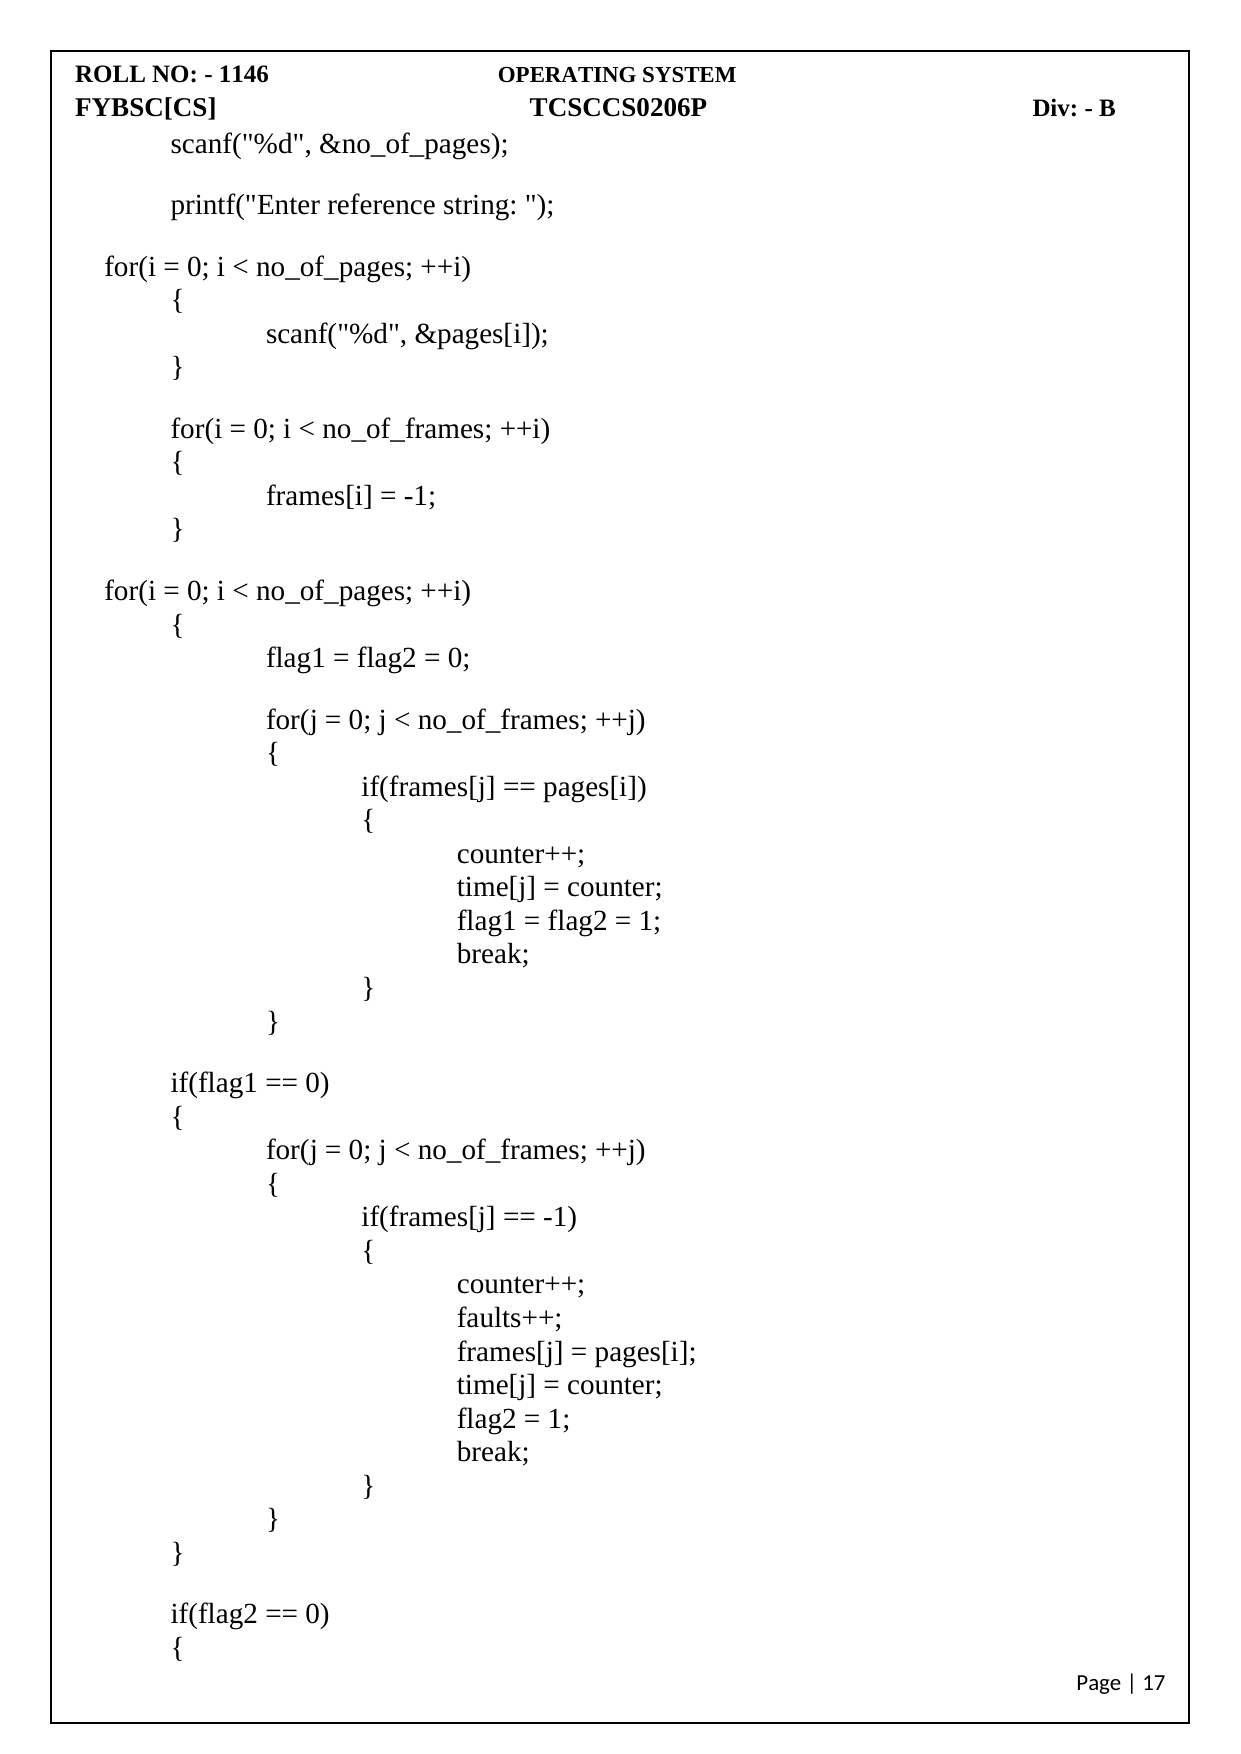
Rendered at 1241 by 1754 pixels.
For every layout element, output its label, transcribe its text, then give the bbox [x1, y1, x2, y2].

text for(j = 0; j < no_of_frames; ++j) [75, 1132, 1165, 1166]
text { [75, 735, 1165, 769]
text } [75, 1501, 1165, 1535]
text break; [75, 1434, 1165, 1468]
text { [75, 444, 1165, 478]
text } [75, 1468, 1165, 1501]
text { [75, 1099, 1165, 1132]
text scanf("%d", &pages[i]); [75, 316, 1165, 349]
text frames[j] = pages[i]; [75, 1334, 1165, 1367]
text time[j] = counter; [75, 869, 1165, 903]
text if(frames[j] == -1) [75, 1199, 1165, 1233]
text for(j = 0; j < no_of_frames; ++j) [75, 702, 1165, 735]
text scanf("%d", &no_of_pages); [75, 126, 1165, 159]
text if(flag2 == 0) [75, 1596, 1165, 1630]
text flag1 = flag2 = 1; [75, 903, 1165, 937]
text { [75, 607, 1165, 640]
text break; [75, 937, 1165, 970]
text { [75, 1166, 1165, 1199]
text { [75, 1630, 1165, 1663]
text frames[i] = -1; [75, 478, 1165, 512]
text faults++; [75, 1300, 1165, 1334]
text flag2 = 1; [75, 1401, 1165, 1434]
text } [75, 349, 1165, 383]
text if(frames[j] == pages[i]) [75, 769, 1165, 802]
text time[j] = counter; [75, 1367, 1165, 1401]
text for(i = 0; i < no_of_frames; ++i) [75, 411, 1165, 444]
text flag1 = flag2 = 0; [75, 640, 1165, 674]
text for(i = 0; i < no_of_pages; ++i) [75, 249, 1165, 282]
text for(i = 0; i < no_of_pages; ++i) [75, 573, 1165, 607]
text counter++; [75, 836, 1165, 869]
text } [75, 1535, 1165, 1568]
text counter++; [75, 1267, 1165, 1300]
text } [75, 512, 1165, 545]
text } [75, 970, 1165, 1004]
text { [75, 802, 1165, 836]
text { [75, 1233, 1165, 1267]
text printf("Enter reference string: "); [75, 187, 1165, 221]
text if(flag1 == 0) [75, 1065, 1165, 1099]
text } [75, 1004, 1165, 1037]
text { [75, 282, 1165, 316]
